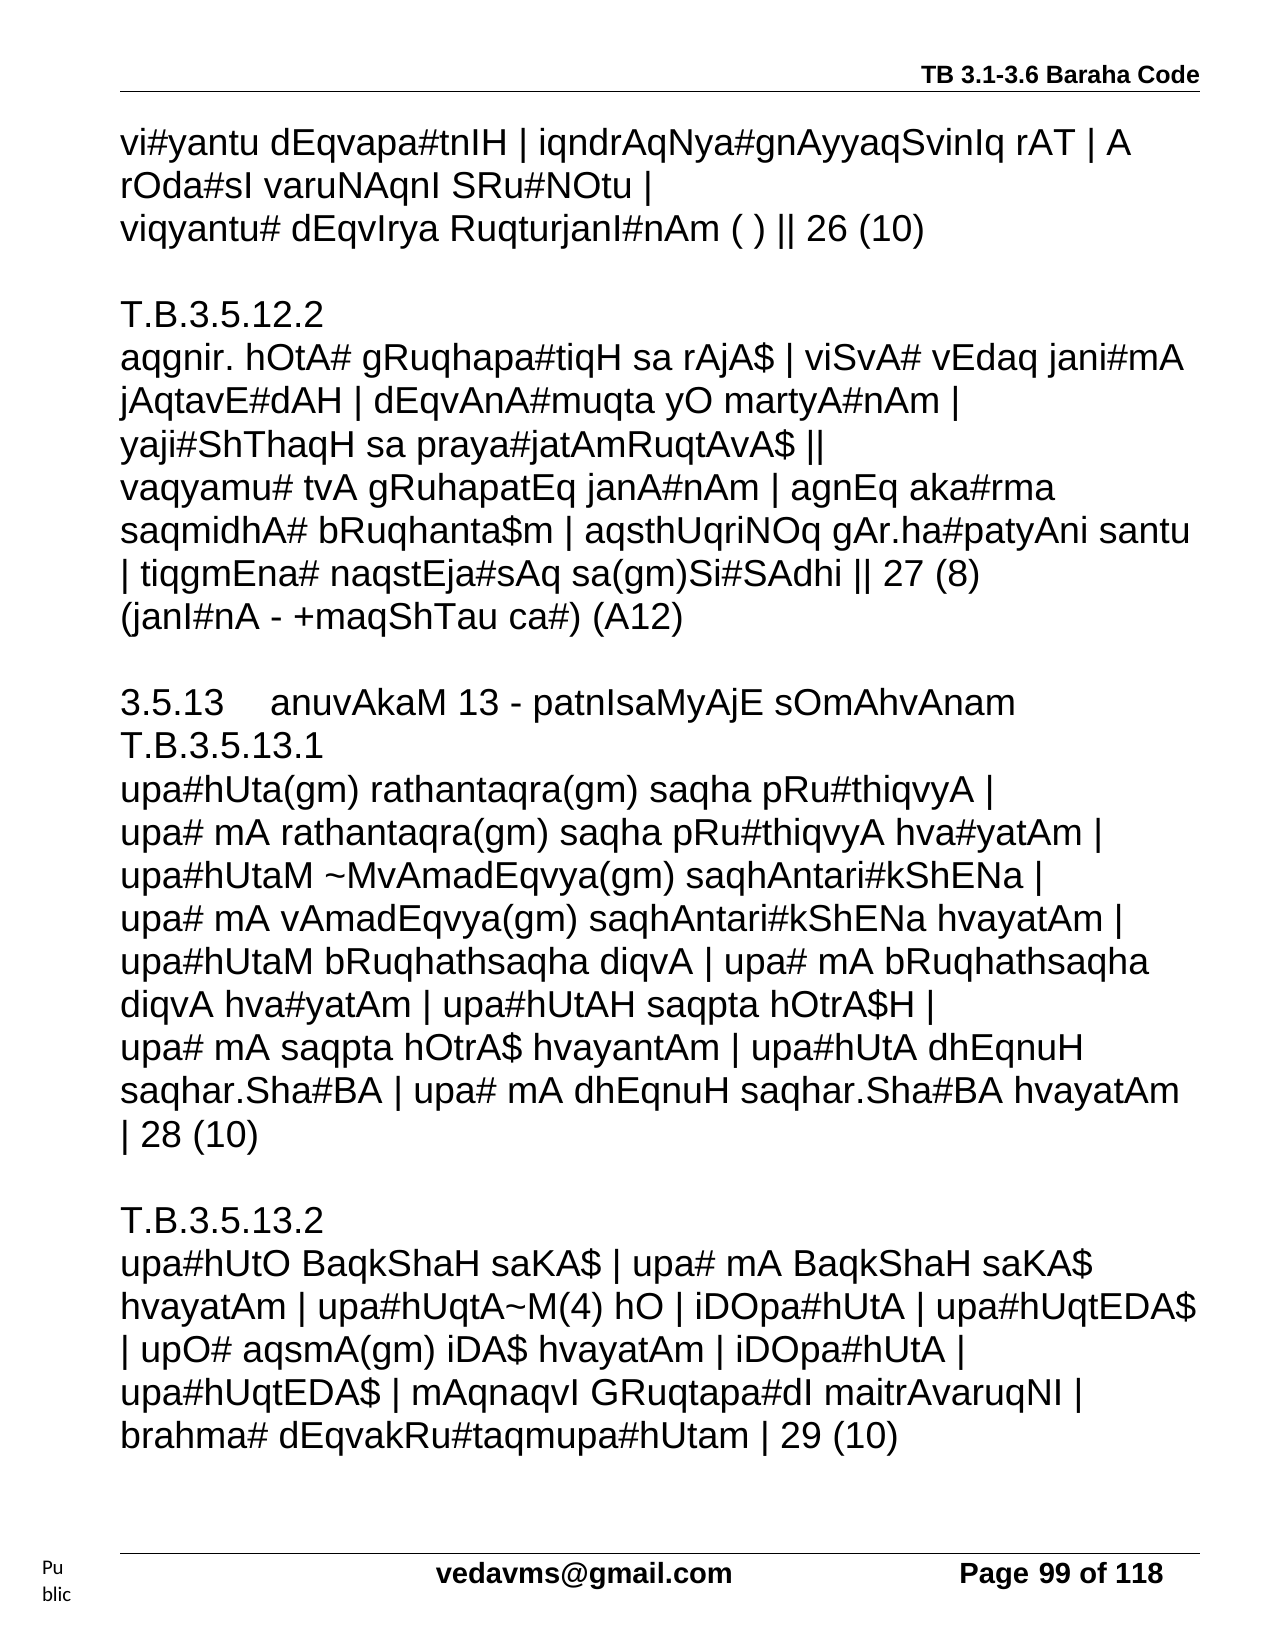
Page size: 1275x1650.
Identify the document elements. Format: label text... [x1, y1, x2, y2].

text upa#hUtaM ~MvAmadEqvya(gm) saqhAntari#kShENa | [120, 853, 1200, 896]
text vaqyamu# tvA gRuhapatEq janA#nAm | agnEq aka#rma saqmidhA# bRuqhanta$m | aqsthUqriNOq gAr.ha#patyAni santu | tiqgmEna# naqstEja#sAq sa(gm)Si#SAdhi || 27 (8) [120, 465, 1200, 594]
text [120, 120, 1200, 206]
text viqyantu# dEqvIrya RuqturjanI#nAm ( ) || 26 (10) [120, 206, 1200, 249]
text T.B.3.5.13.1 [120, 724, 1200, 767]
text upa# mA saqpta hOtrA$ hvayantAm | upa#hUtA dhEqnuH saqhar.Sha#BA | upa# mA dhEqnuH saqhar.Sha#BA hvayatAm | 28 (10) [120, 1026, 1200, 1155]
text upa# mA vAmadEqvya(gm) saqhAntari#kShENa hvayatAm | upa#hUtaM bRuqhathsaqha diqvA | upa# mA bRuqhathsaqha diqvA hva#yatAm | upa#hUtAH saqpta hOtrA$H | [120, 896, 1200, 1026]
text T.B.3.5.13.2 [120, 1198, 1200, 1241]
text upa#hUta(gm) rathantaqra(gm) saqha pRu#thiqvyA | [120, 767, 1200, 810]
text upa# mA rathantaqra(gm) saqha pRu#thiqvyA hva#yatAm | [120, 810, 1200, 853]
text upa#hUtO BaqkShaH saKA$ | upa# mA BaqkShaH saKA$ hvayatAm | upa#hUqtA~M(4) hO | iDOpa#hUtA | upa#hUqtEDA$ | upO# aqsmA(gm) iDA$ hvayatAm | iDOpa#hUtA | upa#hUqtEDA$ | mAqnaqvI GRuqtapa#dI maitrAvaruqNI | [120, 1241, 1200, 1414]
text 3.5.13 anuvAkaM 13 - patnIsaMyAjE sOmAhvAnam [120, 681, 1200, 724]
text brahma# dEqvakRu#taqmupa#hUtam | 29 (10) [120, 1414, 1200, 1457]
text T.B.3.5.12.2 [120, 292, 1200, 336]
text (janI#nA - +maqShTau ca#) (A12) [120, 594, 1200, 637]
text aqgnir. hOtA# gRuqhapa#tiqH sa rAjA$ | viSvA# vEdaq jani#mA jAqtavE#dAH | dEqvAnA#muqta yO martyA#nAm | yaji#ShThaqH sa praya#jatAmRuqtAvA$ || [120, 336, 1200, 465]
